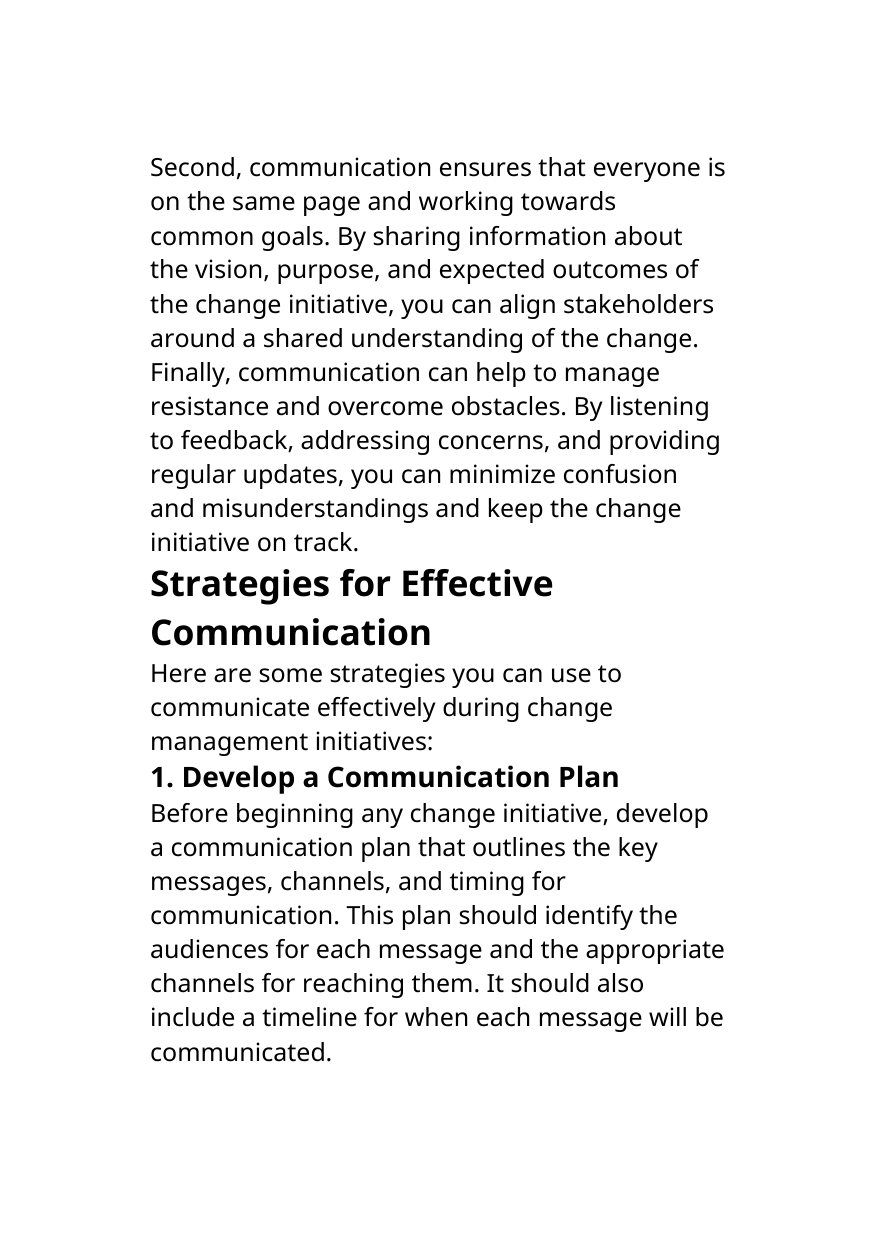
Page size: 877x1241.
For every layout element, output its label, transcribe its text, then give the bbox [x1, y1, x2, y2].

text Second, communication ensures that everyone is on the same page and working towards common goals. By sharing information about the vision, purpose, and expected outcomes of the change initiative, you can align stakeholders around a shared understanding of the change. [150, 150, 727, 354]
subtitle 1. Develop a Communication Plan [150, 757, 727, 796]
text Finally, communication can help to manage resistance and overcome obstacles. By listening to feedback, addressing concerns, and providing regular updates, you can minimize confusion and misunderstandings and keep the change initiative on track. [150, 354, 727, 559]
text Here are some strategies you can use to communicate effectively during change management initiatives: [150, 655, 727, 757]
subtitle Strategies for Effective Communication [150, 559, 727, 655]
text Before beginning any change initiative, develop a communication plan that outlines the key messages, channels, and timing for communication. This plan should identify the audiences for each message and the appropriate channels for reaching them. It should also include a timeline for when each message will be communicated. [150, 796, 727, 1068]
